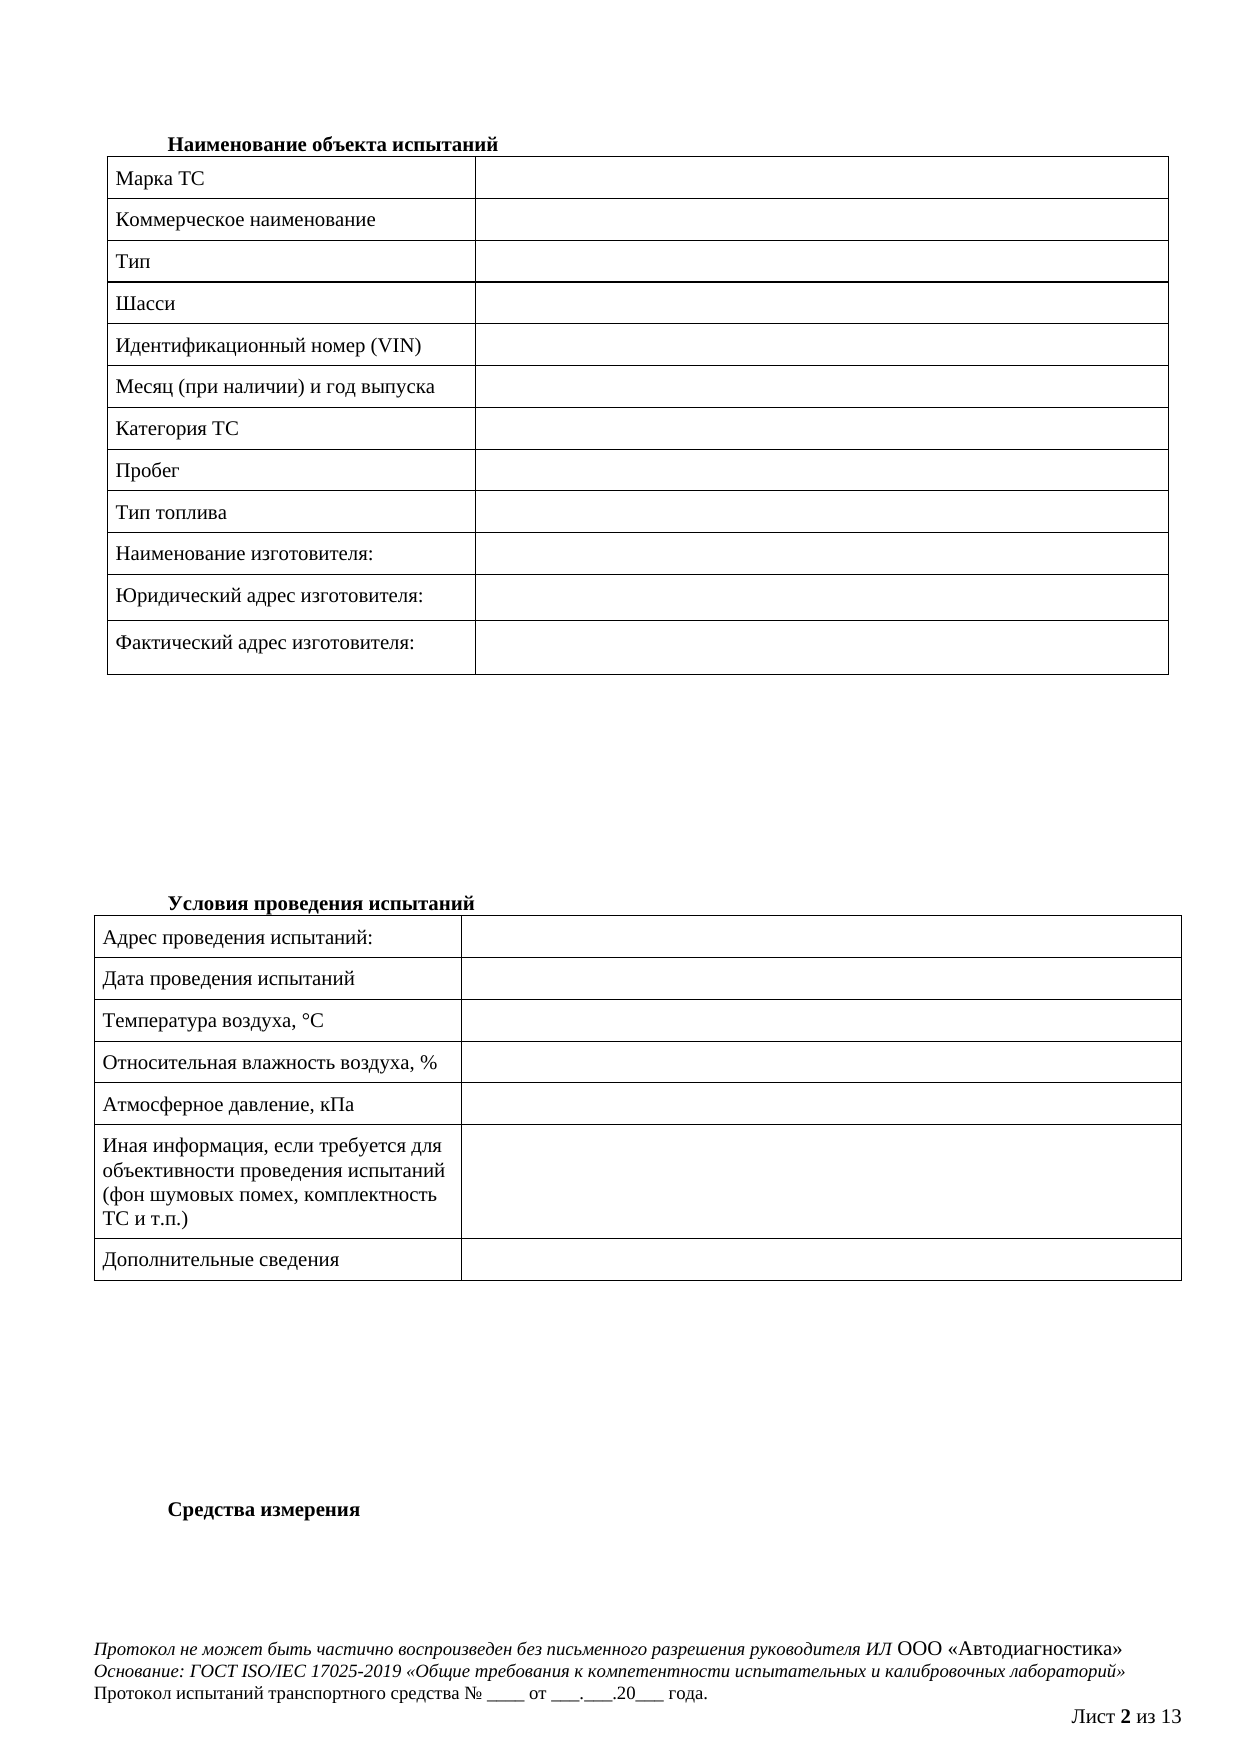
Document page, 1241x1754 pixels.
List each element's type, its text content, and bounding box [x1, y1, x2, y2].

table_cell Фактический адрес изготовителя: [108, 621, 475, 673]
table_cell Дата проведения испытаний [95, 958, 461, 999]
table_cell Тип [108, 241, 475, 281]
table_header [476, 157, 1168, 198]
table_cell [476, 366, 1168, 407]
table_cell [476, 199, 1168, 239]
text Средства измерения [94, 1497, 1181, 1521]
table_cell Пробег [108, 450, 475, 490]
table_cell Идентификационный номер (VIN) [108, 324, 475, 365]
table_cell [476, 450, 1168, 490]
table_cell [462, 1000, 1181, 1041]
table_cell [476, 533, 1168, 574]
table_header [462, 916, 1181, 957]
table_header Адрес проведения испытаний: [95, 916, 461, 957]
table_cell Иная информация, если требуется для объективности проведения испытаний (фон шумовых помех, комплектность ТС и т.п.) [95, 1125, 461, 1238]
table_cell [476, 283, 1168, 323]
table_cell [476, 575, 1168, 620]
table_cell Дополнительные сведения [95, 1239, 461, 1280]
table_cell Месяц (при наличии) и год выпуска [108, 366, 475, 407]
table_cell [462, 1042, 1181, 1082]
table_cell Коммерческое наименование [108, 199, 475, 239]
text Условия проведения испытаний [94, 891, 1181, 915]
table_cell [476, 621, 1168, 673]
table_cell Температура воздуха, °С [95, 1000, 461, 1041]
table_cell Шасси [108, 283, 475, 323]
table_cell Тип топлива [108, 491, 475, 532]
table_cell [476, 324, 1168, 365]
table_cell [462, 1239, 1181, 1280]
table_cell Наименование изготовителя: [108, 533, 475, 574]
table_cell [476, 408, 1168, 448]
table_cell [462, 1125, 1181, 1238]
table_cell Атмосферное давление, кПа [95, 1083, 461, 1124]
text Наименование объекта испытаний [94, 132, 1181, 156]
table_cell [462, 958, 1181, 999]
table_cell Юридический адрес изготовителя: [108, 575, 475, 620]
table_cell Категория ТС [108, 408, 475, 448]
table_cell [462, 1083, 1181, 1124]
table_cell [476, 491, 1168, 532]
table_cell [476, 241, 1168, 281]
table_header Марка ТС [108, 157, 475, 198]
table_cell Относительная влажность воздуха, % [95, 1042, 461, 1082]
